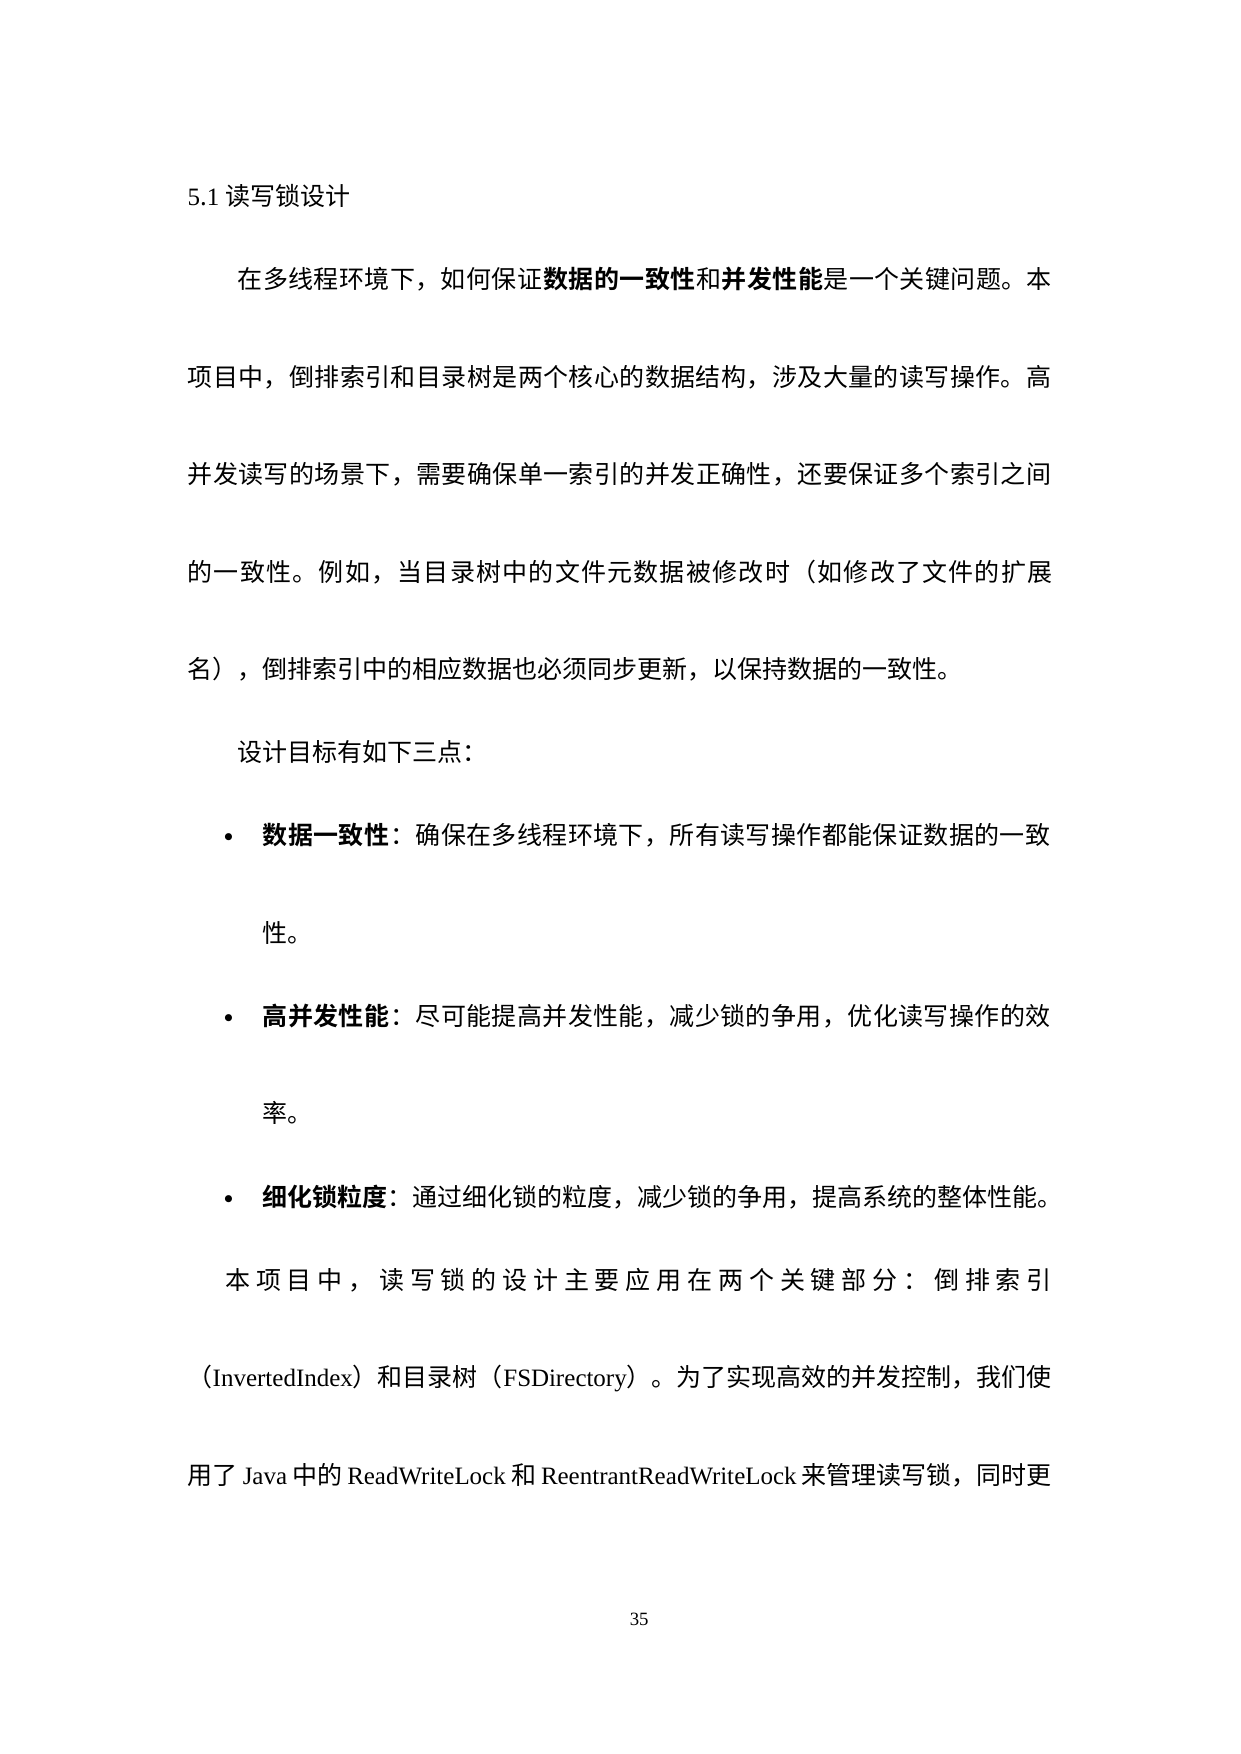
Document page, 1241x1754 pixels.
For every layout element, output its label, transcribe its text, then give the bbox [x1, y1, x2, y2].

list 数据一致性：确保在多线程环境下，所有读写操作都能保证数据的一致性。 [225, 801, 1053, 964]
text 在多线程环境下，如何保证数据的一致性和并发性能是一个关键问题。本项目中，倒排索引和目录树是两个核心的数据结构，涉及大量的读写操作。高并发读写的场景下，需要确保单一索引的并发正确性，还要保证多个索引之间的一致性。例如，当目录树中的文件元数据被修改时（如修改了文件的扩展名），倒排索引中的相应数据也必须同步更新，以保持数据的一致性。 [187, 245, 1053, 700]
list 高并发性能：尽可能提高并发性能，减少锁的争用，优化读写操作的效率。 [225, 982, 1053, 1144]
subtitle 5.1 读写锁设计 [187, 162, 1053, 227]
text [187, 1246, 1053, 1506]
text 设计目标有如下三点： [187, 718, 1053, 783]
list 细化锁粒度：通过细化锁的粒度，减少锁的争用，提高系统的整体性能。 [225, 1163, 1053, 1228]
